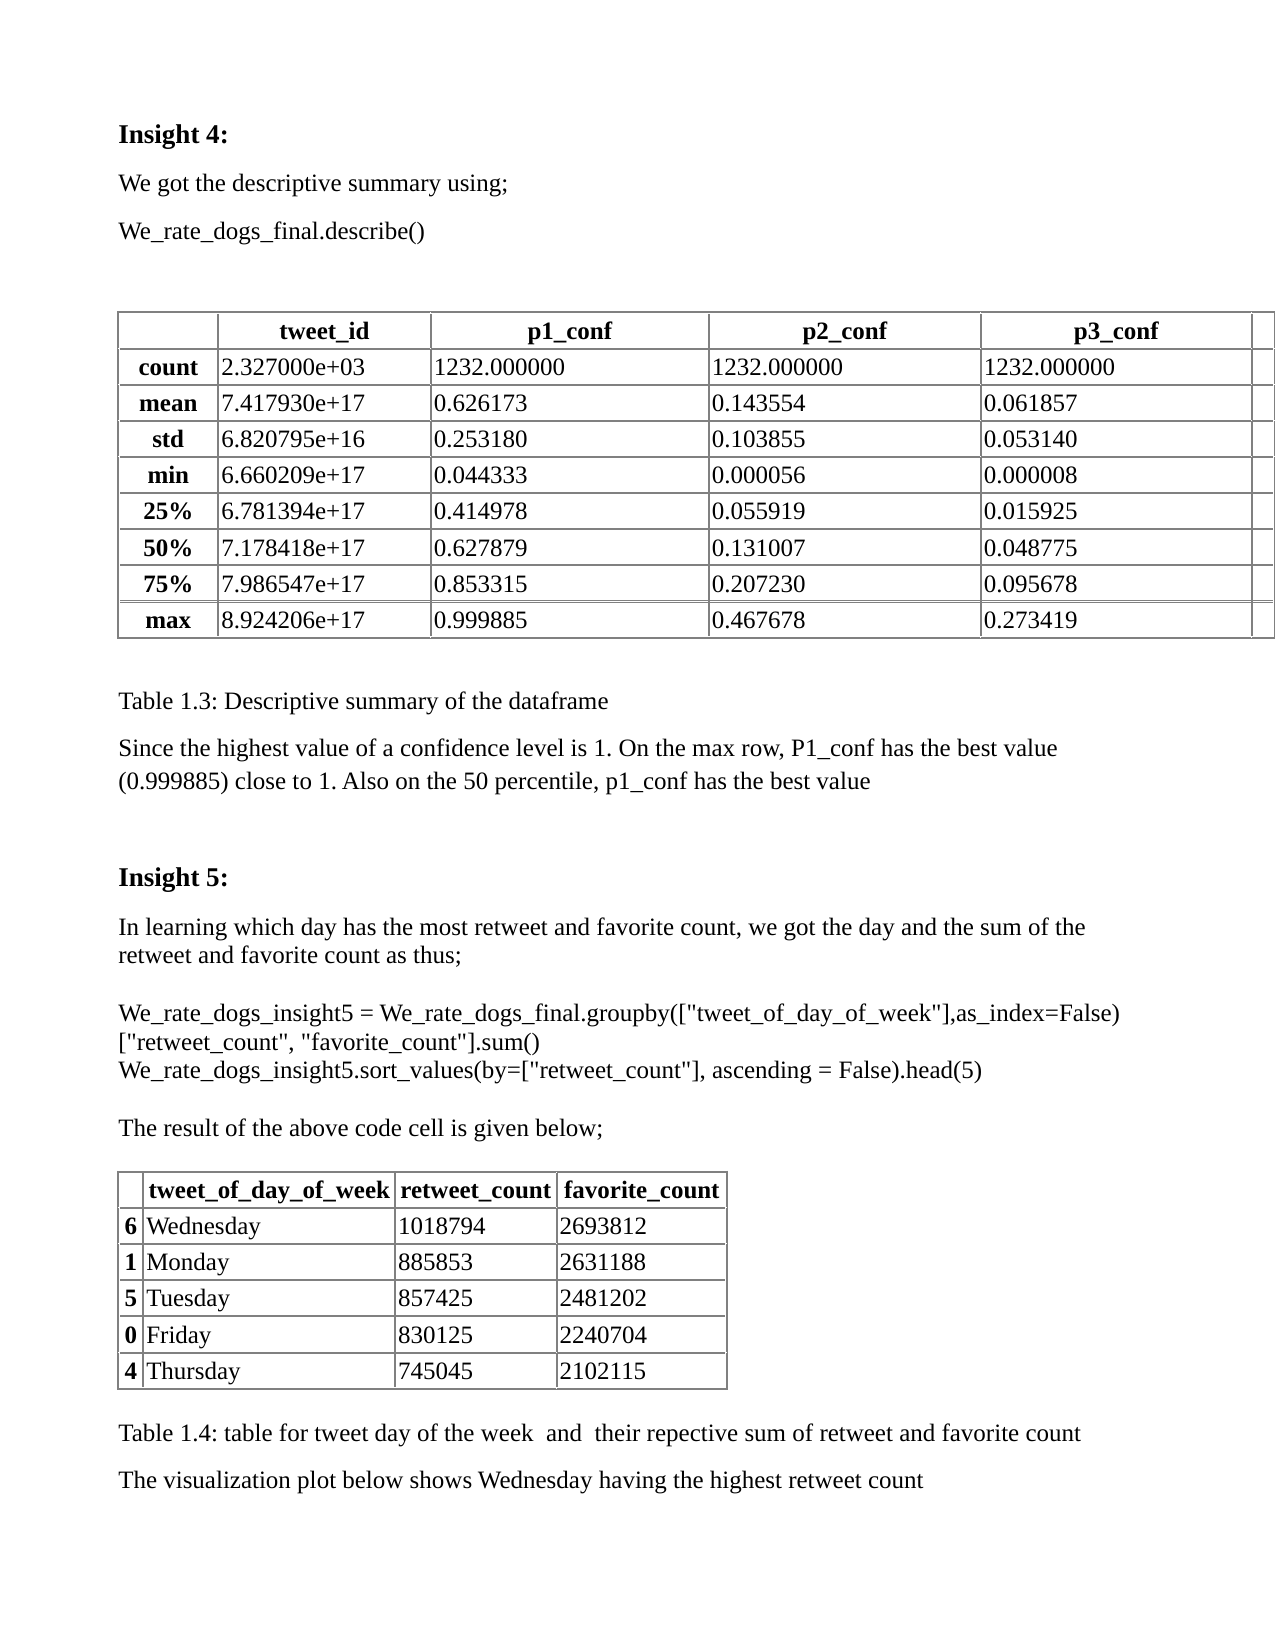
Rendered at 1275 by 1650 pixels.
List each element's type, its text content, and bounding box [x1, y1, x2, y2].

table_cell 75% [119, 564, 217, 600]
table_cell 857425 [396, 1281, 556, 1315]
text Table 1.4: table for tweet day of the week and their repective sum of retweet and favorite count [118, 1418, 1157, 1447]
table_cell 2102115 [558, 1351, 726, 1387]
table_cell min [119, 456, 217, 492]
table_header [1253, 313, 1274, 347]
table_cell max [119, 600, 218, 637]
table_cell [1253, 384, 1274, 420]
table_cell 0.053140 [982, 422, 1251, 456]
table_cell Tuesday [144, 1281, 394, 1315]
table_cell 1018794 [396, 1209, 556, 1243]
table_cell 0.414978 [432, 494, 708, 528]
table_cell 7.417930e+17 [219, 386, 430, 420]
table_cell 7.178418e+17 [219, 530, 430, 564]
table_cell 2631188 [558, 1243, 726, 1279]
table_cell 0.143554 [710, 386, 980, 420]
table_header p3_conf [982, 313, 1251, 347]
table_cell 2.327000e+03 [219, 350, 430, 383]
text Insight 5: [118, 862, 1157, 893]
table_cell [1253, 420, 1274, 456]
table_cell 1 [119, 1243, 142, 1279]
table_cell Friday [144, 1317, 394, 1351]
table_cell 0.015925 [982, 494, 1251, 528]
table_cell 0.131007 [710, 530, 980, 564]
table_cell 0.055919 [710, 494, 980, 528]
table_cell 2481202 [558, 1279, 726, 1315]
text Insight 4: [118, 118, 1157, 149]
text We got the descriptive summary using; [118, 168, 1157, 197]
table_cell [1251, 600, 1274, 637]
table_cell [1253, 528, 1274, 564]
table_cell 6.660209e+17 [219, 458, 430, 492]
table_cell 0.999885 [431, 603, 709, 637]
table_cell [1253, 348, 1274, 383]
table_cell Monday [144, 1245, 394, 1279]
text We_rate_dogs_final.describe() [118, 216, 1157, 245]
table_cell 2693812 [558, 1207, 726, 1243]
table_cell 0.626173 [432, 386, 708, 420]
table_cell 1232.000000 [982, 350, 1251, 383]
table_cell 6 [119, 1207, 142, 1243]
table_cell 0.103855 [710, 422, 980, 456]
table_cell 830125 [396, 1317, 556, 1351]
table_cell 6.781394e+17 [219, 494, 430, 528]
table_header p1_conf [432, 313, 708, 347]
table_cell 0.044333 [432, 458, 708, 492]
table_cell Wednesday [144, 1209, 394, 1243]
table_cell 7.986547e+17 [219, 566, 430, 600]
table_cell [1253, 456, 1274, 492]
table_cell mean [119, 384, 217, 420]
table_cell 0.273419 [981, 603, 1251, 637]
table_cell 0.853315 [432, 566, 708, 600]
text The result of the above code cell is given below; [118, 1113, 1157, 1142]
table_header tweet_of_day_of_week [144, 1173, 394, 1207]
table_cell 0.000008 [982, 458, 1251, 492]
table_cell std [119, 420, 217, 456]
table_cell 0 [119, 1315, 142, 1351]
text We_rate_dogs_insight5.sort_values(by=["retweet_count"], ascending = False).head(5) [118, 1056, 1157, 1084]
table_header [119, 1173, 142, 1207]
table_header favorite_count [558, 1173, 726, 1207]
table_cell count [119, 348, 217, 383]
text We_rate_dogs_insight5 = We_rate_dogs_final.groupby(["tweet_of_day_of_week"],as_index=False)["retweet_count", "favorite_count"].sum() [118, 998, 1157, 1056]
table_cell 0.000056 [710, 458, 980, 492]
text Since the highest value of a confidence level is 1. On the max row, P1_conf has the best value (0.999885) close to 1. Also on the 50 percentile, p1_conf has the best value [118, 733, 1157, 795]
text The visualization plot below shows Wednesday having the highest retweet count [118, 1465, 1157, 1494]
table_cell 885853 [396, 1245, 556, 1279]
table_cell 0.253180 [432, 422, 708, 456]
table_cell 1232.000000 [432, 350, 708, 383]
text Table 1.3: Descriptive summary of the dataframe [118, 686, 619, 714]
table_cell 0.061857 [982, 386, 1251, 420]
table_cell 6.820795e+16 [219, 422, 430, 456]
table_header [119, 313, 217, 347]
table_cell 745045 [396, 1354, 556, 1387]
table_header retweet_count [396, 1173, 556, 1207]
table_cell [1253, 564, 1274, 600]
table_cell Thursday [144, 1354, 394, 1387]
table_cell 2240704 [558, 1315, 726, 1351]
table_cell 0.207230 [710, 566, 980, 600]
table_cell 0.095678 [982, 566, 1251, 600]
table_cell 0.627879 [432, 530, 708, 564]
table_cell 50% [119, 528, 217, 564]
table_cell 25% [119, 492, 217, 528]
table_header tweet_id [219, 313, 430, 347]
table_cell [1253, 492, 1274, 528]
table_cell 0.048775 [982, 530, 1251, 564]
table_cell 5 [119, 1279, 142, 1315]
table_cell 8.924206e+17 [218, 603, 431, 637]
table_cell 0.467678 [709, 603, 981, 637]
table_cell 4 [119, 1351, 142, 1387]
table_header p2_conf [710, 313, 980, 347]
table_cell 1232.000000 [710, 350, 980, 383]
text In learning which day has the most retweet and favorite count, we got the day and the sum of the retweet and favorite count as thus; [118, 912, 1157, 969]
